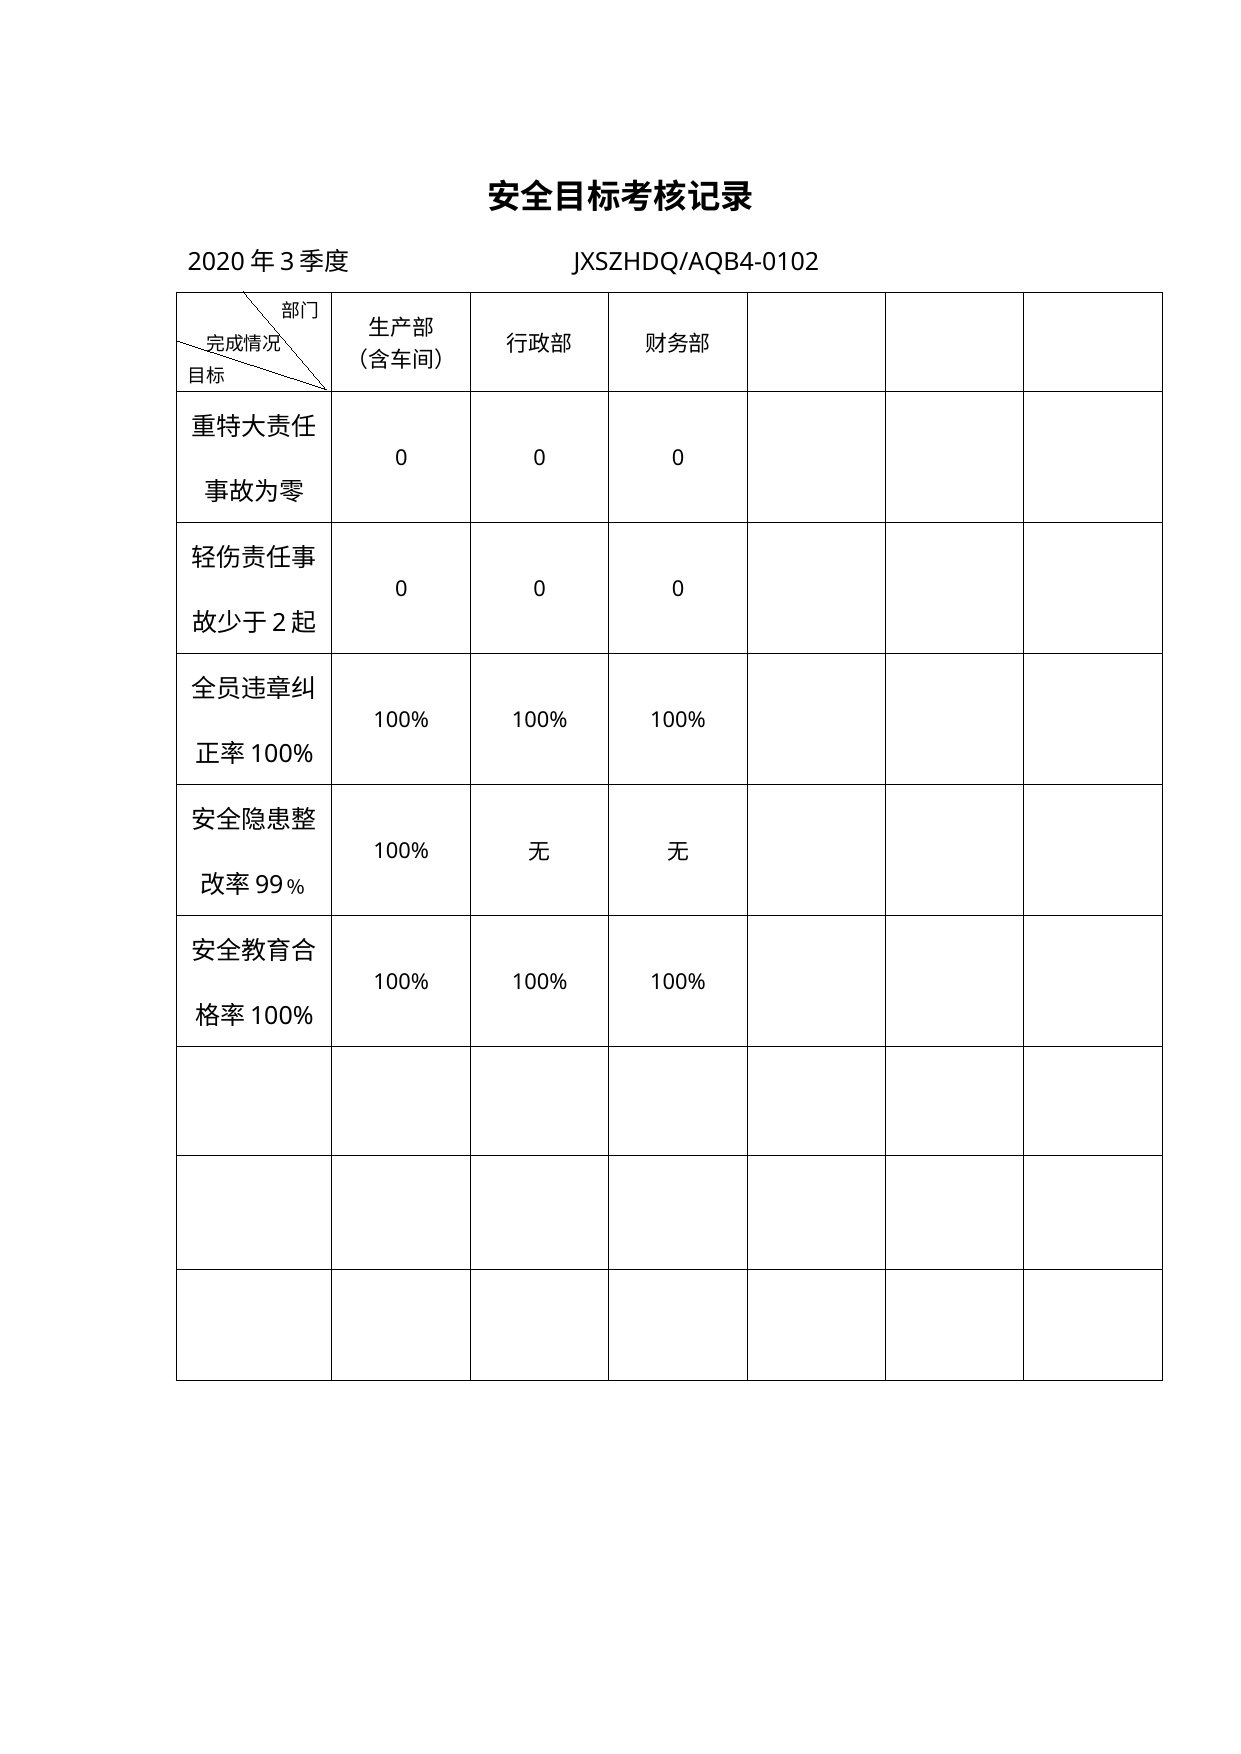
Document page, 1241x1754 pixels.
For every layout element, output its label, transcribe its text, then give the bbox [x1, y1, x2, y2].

table_cell [1024, 654, 1162, 784]
table_cell [748, 654, 885, 784]
table_header [1024, 293, 1162, 391]
table_cell 100% [332, 654, 470, 784]
table_header [748, 293, 885, 391]
table_cell [886, 785, 1023, 915]
table_cell 0 [332, 523, 470, 653]
table_cell [1024, 785, 1162, 915]
table_cell 0 [471, 523, 608, 653]
table_cell [886, 654, 1023, 784]
table_cell [609, 1270, 747, 1379]
table_cell [1024, 916, 1162, 1046]
table_header 部门 完成情况 目标 [177, 293, 331, 391]
table_cell [748, 1156, 885, 1269]
table_cell [471, 1047, 608, 1155]
table_cell 0 [609, 523, 747, 653]
table_cell [1024, 392, 1162, 522]
table_cell [177, 1047, 331, 1155]
table_cell 安全隐患整改率99﹪ [177, 785, 331, 915]
table_cell 100% [609, 654, 747, 784]
table_cell [748, 1270, 885, 1379]
table_cell [748, 392, 885, 522]
table_cell [609, 1047, 747, 1155]
table_cell [886, 916, 1023, 1046]
table_cell [177, 1156, 331, 1269]
table_cell [1024, 1047, 1162, 1155]
table_cell 0 [609, 392, 747, 522]
table_cell 轻伤责任事故少于2起 [177, 523, 331, 653]
table_cell [886, 392, 1023, 522]
table_cell [886, 1270, 1023, 1379]
table_cell [748, 916, 885, 1046]
table_cell 0 [471, 392, 608, 522]
table_cell [1024, 1156, 1162, 1269]
table_header 生产部 （含车间） [332, 293, 470, 391]
table_cell [886, 523, 1023, 653]
text 安全目标考核记录 [187, 162, 1053, 227]
table_cell 全员违章纠正率100% [177, 654, 331, 784]
table_header 行政部 [471, 293, 608, 391]
table_cell 100% [332, 916, 470, 1046]
table_cell [1024, 1270, 1162, 1379]
table_cell 安全教育合格率100% [177, 916, 331, 1046]
table_cell 100% [471, 916, 608, 1046]
table_cell [886, 1156, 1023, 1269]
table_cell [886, 1047, 1023, 1155]
table_cell [748, 523, 885, 653]
table_cell 0 [332, 392, 470, 522]
table_cell [471, 1156, 608, 1269]
table_cell 重特大责任事故为零 [177, 392, 331, 522]
table_cell [332, 1047, 470, 1155]
table_cell 无 [609, 785, 747, 915]
table_header [886, 293, 1023, 391]
table_cell 无 [471, 785, 608, 915]
table_cell 100% [332, 785, 470, 915]
table_cell [1024, 523, 1162, 653]
table_cell 100% [471, 654, 608, 784]
table_cell 100% [609, 916, 747, 1046]
text 2020年3季度 JXSZHDQ/AQB4-0102 [187, 227, 1053, 292]
table_cell [471, 1270, 608, 1379]
table_cell [748, 1047, 885, 1155]
table_header 财务部 [609, 293, 747, 391]
table_cell [332, 1270, 470, 1379]
table_cell [748, 785, 885, 915]
table_cell [177, 1270, 331, 1379]
table_cell [609, 1156, 747, 1269]
table_cell [332, 1156, 470, 1269]
